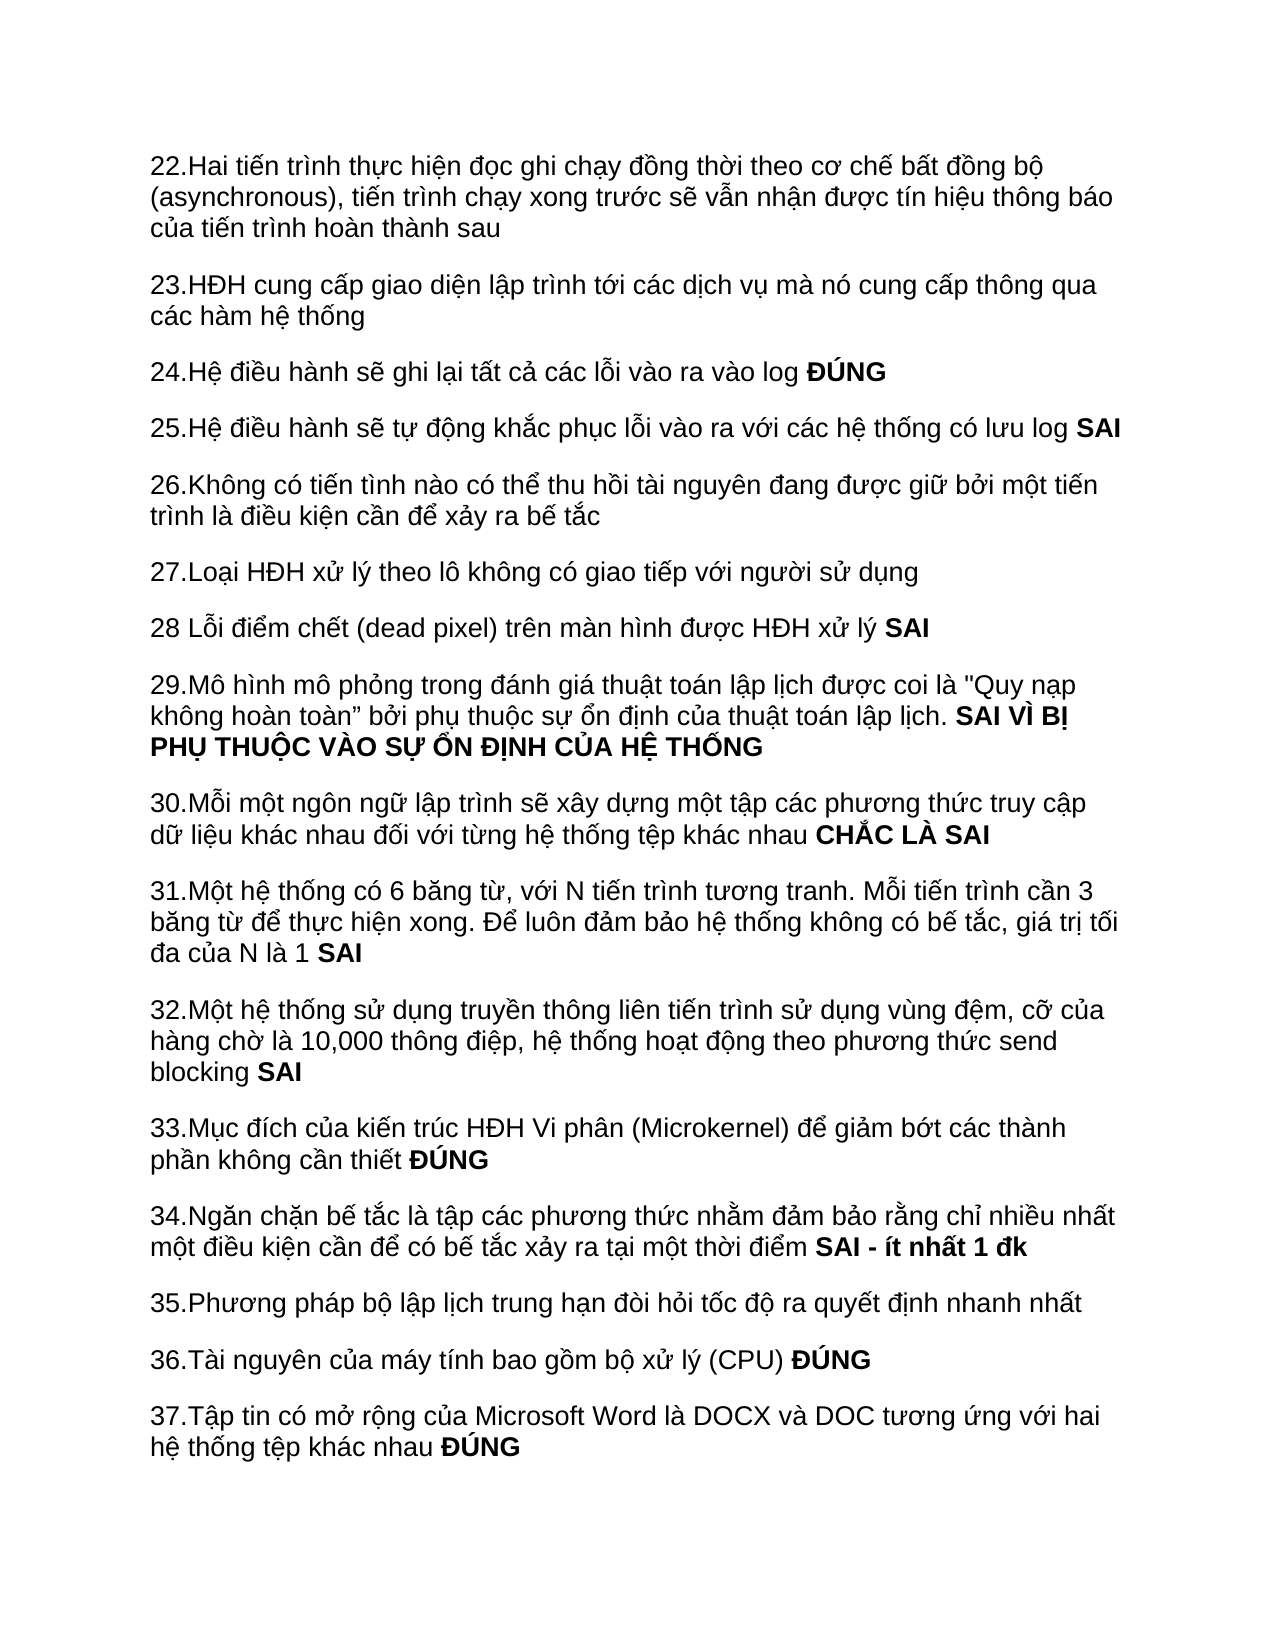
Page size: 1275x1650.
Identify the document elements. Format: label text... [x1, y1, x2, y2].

text 25.Hệ điều hành sẽ tự động khắc phục lỗi vào ra với các hệ thống có lưu log SAI [150, 412, 1125, 444]
text 35.Phương pháp bộ lập lịch trung hạn đòi hỏi tốc độ ra quyết định nhanh nhất [150, 1287, 1125, 1319]
text 24.Hệ điều hành sẽ ghi lại tất cả các lỗi vào ra vào log ĐÚNG [150, 356, 1125, 387]
text 26.Không có tiến tình nào có thể thu hồi tài nguyên đang được giữ bởi một tiến trình là điều kiện cần để xảy ra bế tắc [150, 469, 1125, 531]
text 30.Mỗi một ngôn ngữ lập trình sẽ xây dựng một tập các phương thức truy cập dữ liệu khác nhau đối với từng hệ thống tệp khác nhau CHẮC LÀ SAI [150, 787, 1125, 850]
text 22.Hai tiến trình thực hiện đọc ghi chạy đồng thời theo cơ chế bất đồng bộ (asynchronous), tiến trình chạy xong trước sẽ vẫn nhận được tín hiệu thông báo của tiến trình hoàn thành sau [150, 150, 1125, 244]
text 31.Một hệ thống có 6 băng từ, với N tiến trình tương tranh. Mỗi tiến trình cần 3 băng từ để thực hiện xong. Để luôn đảm bảo hệ thống không có bế tắc, giá trị tối đa của N là 1 SAI [150, 875, 1125, 969]
text 36.Tài nguyên của máy tính bao gồm bộ xử lý (CPU) ĐÚNG [150, 1344, 1125, 1375]
text 29.Mô hình mô phỏng trong đánh giá thuật toán lập lịch được coi là "Quy nạp không hoàn toàn” bởi phụ thuộc sự ổn định của thuật toán lập lịch. SAI VÌ BỊ PHỤ THUỘC VÀO SỰ ỔN ĐỊNH CỦA HỆ THỐNG [150, 669, 1125, 762]
text 37.Tập tin có mở rộng của Microsoft Word là DOCX và DOC tương ứng với hai hệ thống tệp khác nhau ĐÚNG [150, 1400, 1125, 1462]
text 28 Lỗi điểm chết (dead pixel) trên màn hình được HĐH xử lý SAI [150, 612, 1125, 644]
text 27.Loại HĐH xử lý theo lô không có giao tiếp với người sử dụng [150, 556, 1125, 587]
text 32.Một hệ thống sử dụng truyền thông liên tiến trình sử dụng vùng đệm, cỡ của hàng chờ là 10,000 thông điệp, hệ thống hoạt động theo phương thức send blocking SAI [150, 994, 1125, 1087]
text 23.HĐH cung cấp giao diện lập trình tới các dịch vụ mà nó cung cấp thông qua các hàm hệ thống [150, 269, 1125, 331]
text 34.Ngăn chặn bế tắc là tập các phương thức nhằm đảm bảo rằng chỉ nhiều nhất một điều kiện cần để có bế tắc xảy ra tại một thời điểm SAI - ít nhất 1 đk [150, 1200, 1125, 1262]
text 33.Mục đích của kiến trúc HĐH Vi phân (Microkernel) để giảm bớt các thành phần không cần thiết ĐÚNG [150, 1112, 1125, 1175]
